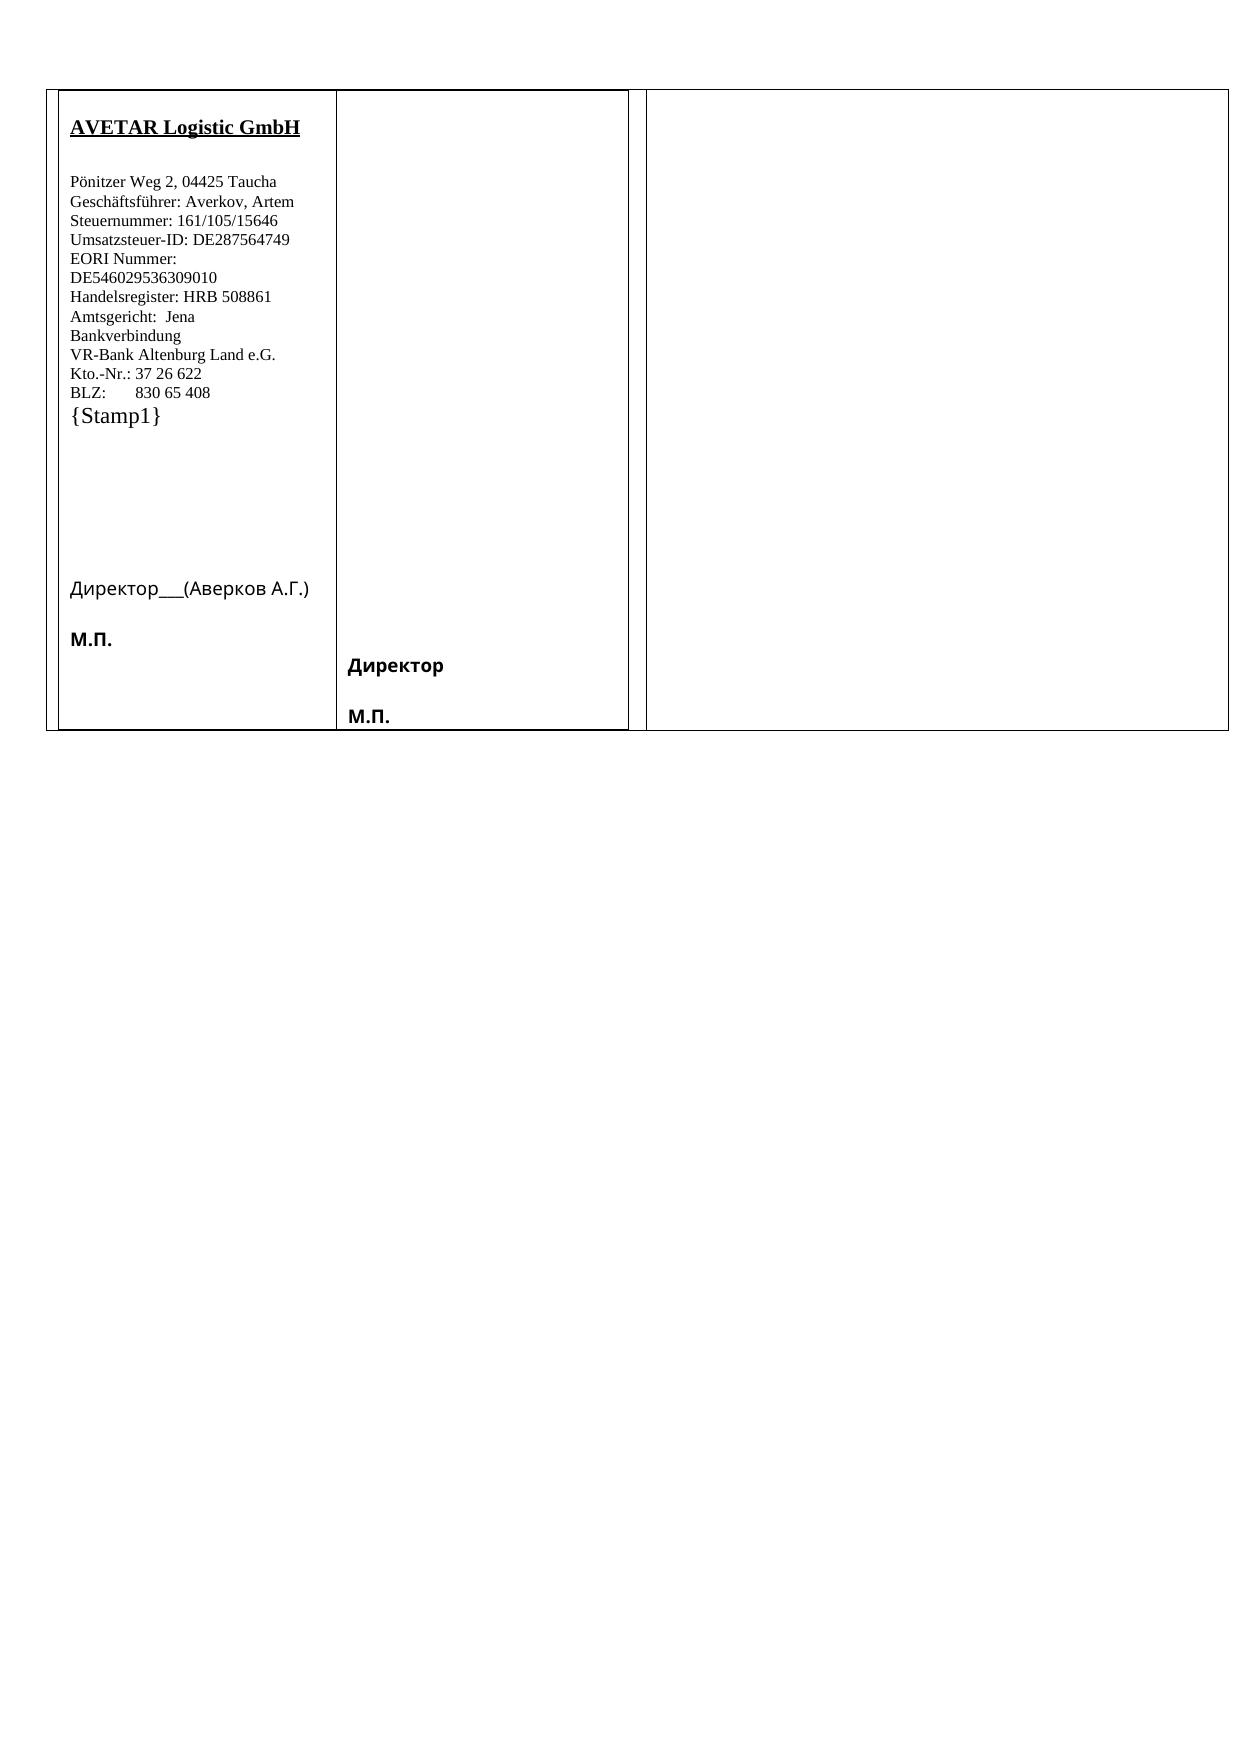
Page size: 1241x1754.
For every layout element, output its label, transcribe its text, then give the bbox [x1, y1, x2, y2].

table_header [647, 90, 1228, 730]
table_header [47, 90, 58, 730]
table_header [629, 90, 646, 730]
